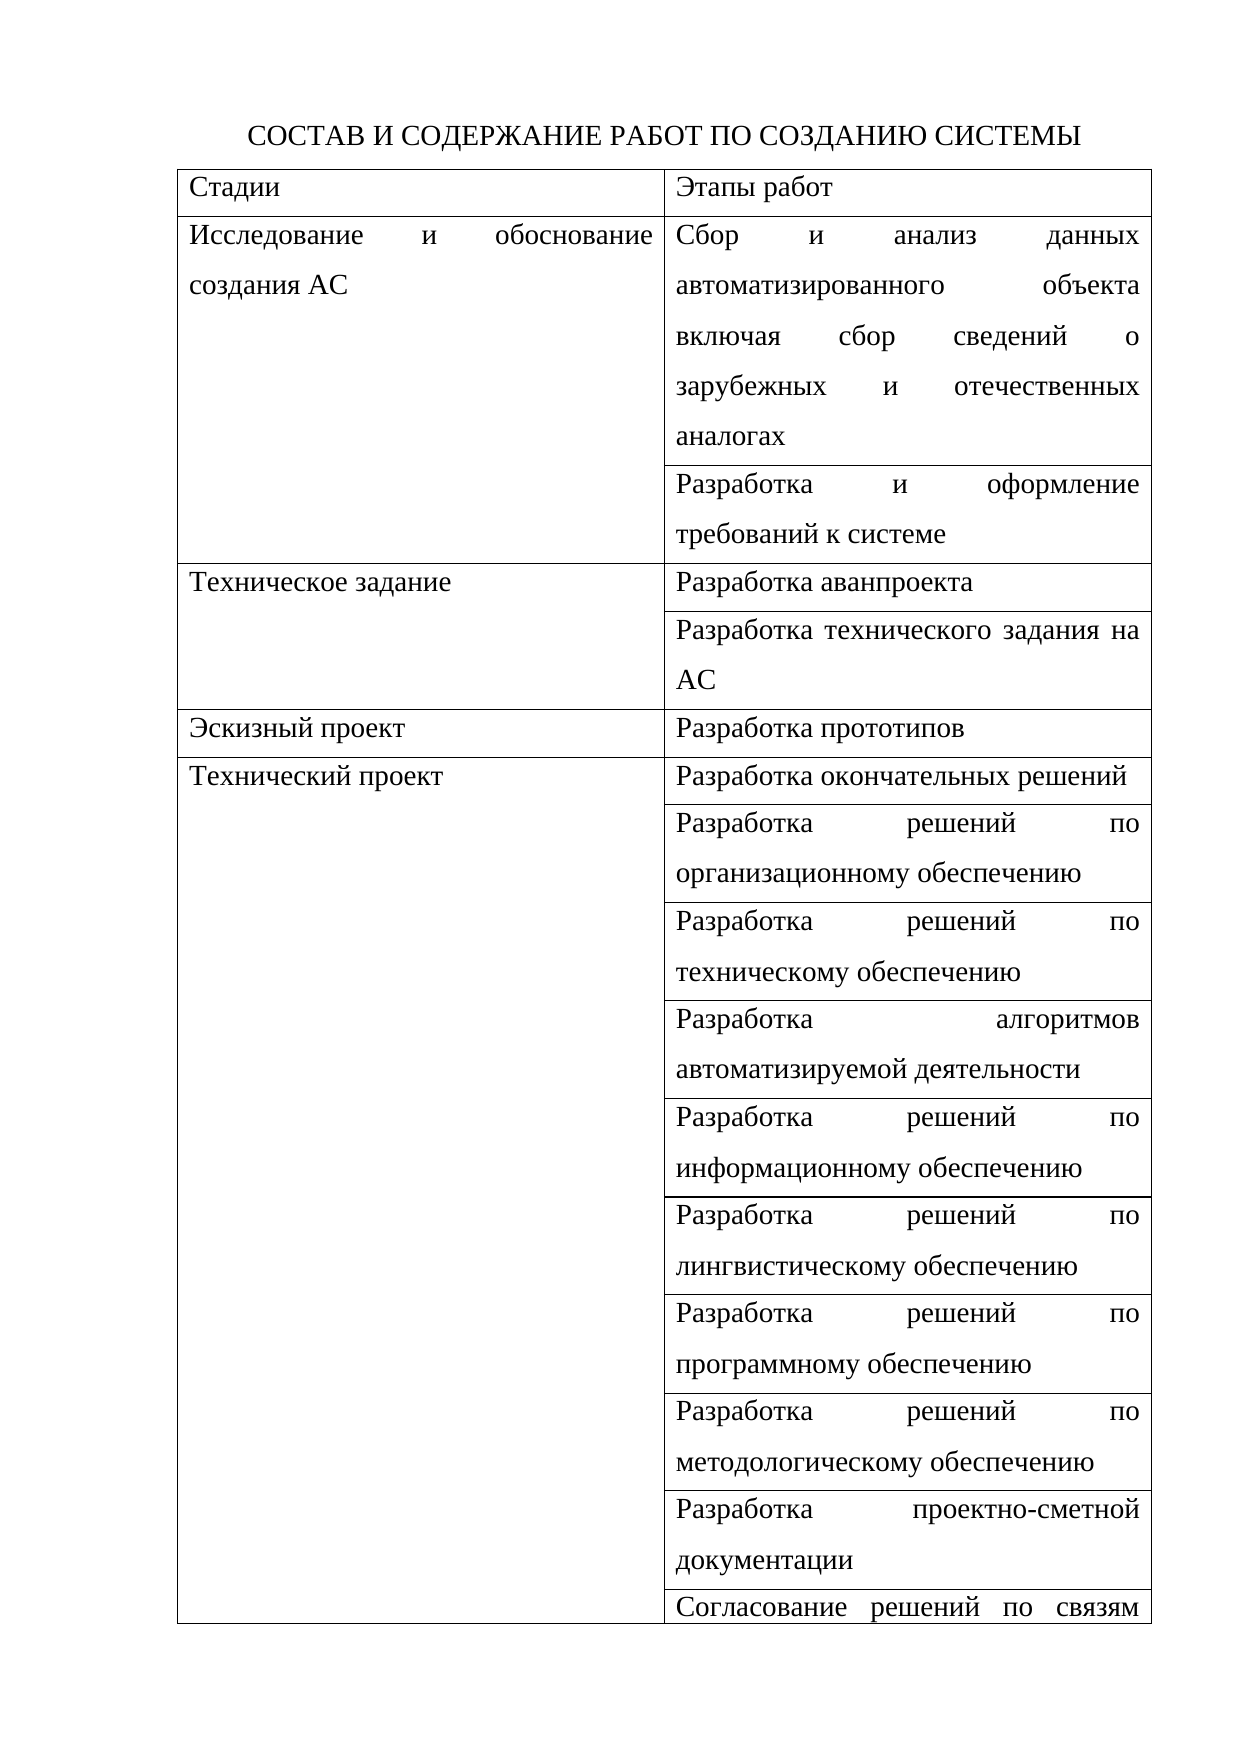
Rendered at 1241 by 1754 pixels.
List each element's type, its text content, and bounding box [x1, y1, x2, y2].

table_cell Разработка решений по организационному обеспечению [665, 805, 1151, 902]
table_cell Сбор и анализ данных автоматизированного объекта включая сбор сведений о зарубежных и отечественных аналогах [665, 217, 1151, 465]
table_cell Разработка алгоритмов автоматизируемой деятельности [665, 1001, 1151, 1098]
subtitle СОСТАВ И СОДЕРЖАНИЕ РАБОТ ПО СОЗДАНИЮ СИСТЕМЫ [177, 118, 1152, 152]
table_cell Техническое задание [178, 564, 664, 709]
table_cell Разработка прототипов [665, 710, 1151, 757]
table_cell Эскизный проект [178, 710, 664, 757]
table_cell Разработка технического задания на АС [665, 612, 1151, 709]
table_cell Исследование и обоснование создания АС [178, 217, 664, 563]
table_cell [665, 1590, 1151, 1623]
table_cell Разработка решений по программному обеспечению [665, 1295, 1151, 1392]
table_cell Разработка аванпроекта [665, 564, 1151, 611]
table_cell Разработка и оформление требований к системе [665, 466, 1151, 563]
table_cell Разработка решений по методологическому обеспечению [665, 1394, 1151, 1490]
table_cell Технический проект [178, 758, 664, 1623]
table_cell Разработка решений по информационному обеспечению [665, 1099, 1151, 1196]
table_cell Разработка окончательных решений [665, 758, 1151, 804]
table_cell Разработка решений по техническому обеспечению [665, 903, 1151, 1000]
table_cell Разработка проектно-сметной документации [665, 1491, 1151, 1588]
table_header Стадии [178, 170, 664, 216]
table_header Этапы работ [665, 170, 1151, 216]
table_cell Разработка решений по лингвистическому обеспечению [665, 1198, 1151, 1294]
